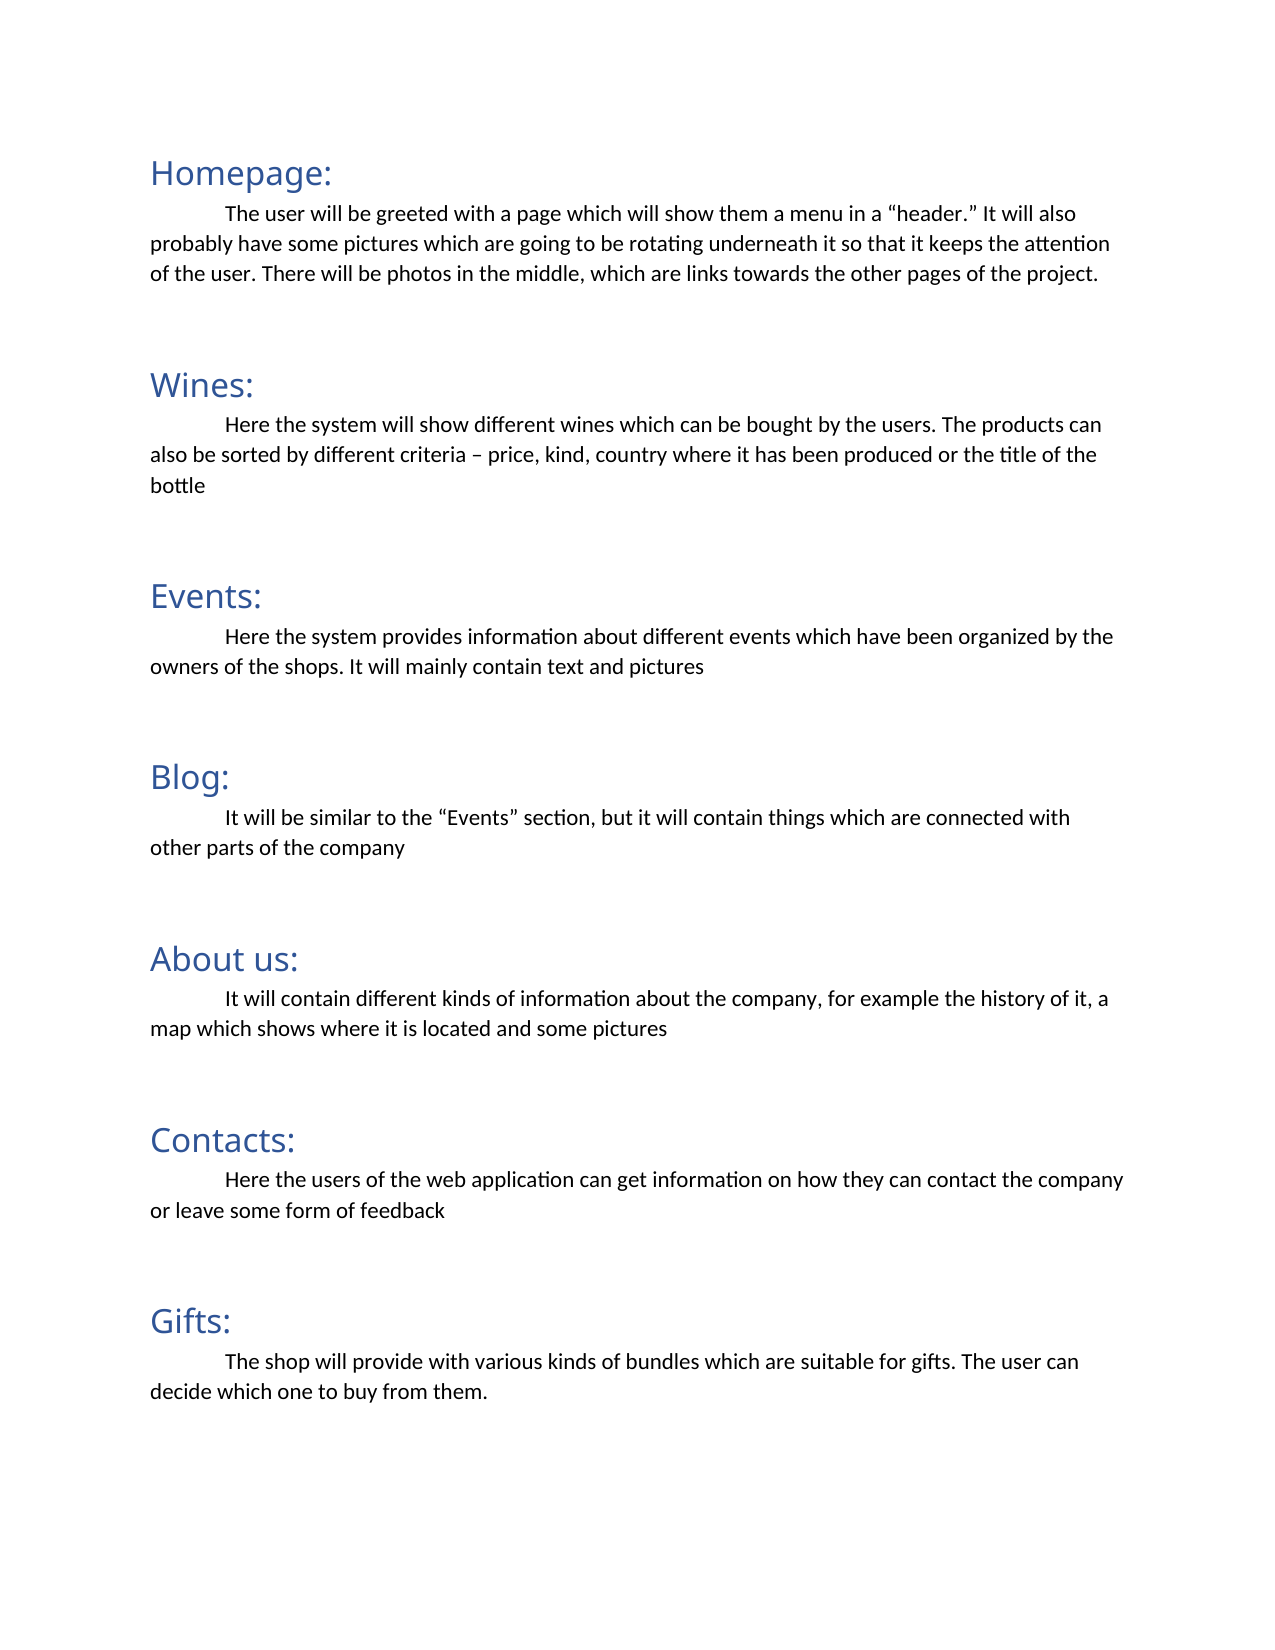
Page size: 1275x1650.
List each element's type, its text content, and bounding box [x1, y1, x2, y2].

text Here the system provides information about different events which have been organized by the owners of the shops. It will mainly contain text and pictures [150, 622, 1125, 680]
text It will be similar to the “Events” section, but it will contain things which are connected with other parts of the company [150, 803, 1125, 861]
subtitle Gifts: [150, 1298, 1125, 1343]
text The user will be greeted with a page which will show them a menu in a “header.” It will also probably have some pictures which are going to be rotating underneath it so that it keeps the attention of the user. There will be photos in the middle, which are links towards the other pages of the project. [150, 199, 1125, 287]
subtitle Events: [150, 573, 1125, 618]
subtitle Blog: [150, 754, 1125, 799]
subtitle Homepage: [150, 150, 1125, 195]
text Here the system will show different wines which can be bought by the users. The products can also be sorted by different criteria – price, kind, country where it has been produced or the title of the bottle [150, 410, 1125, 499]
subtitle Wines: [150, 361, 1125, 407]
text It will contain different kinds of information about the company, for example the history of it, a map which shows where it is located and some pictures [150, 984, 1125, 1043]
text The shop will provide with various kinds of bundles which are suitable for gifts. The user can decide which one to buy from them. [150, 1347, 1125, 1405]
subtitle About us: [150, 935, 1125, 981]
text Here the users of the web application can get information on how they can contact the company or leave some form of feedback [150, 1166, 1125, 1224]
subtitle Contacts: [150, 1117, 1125, 1162]
